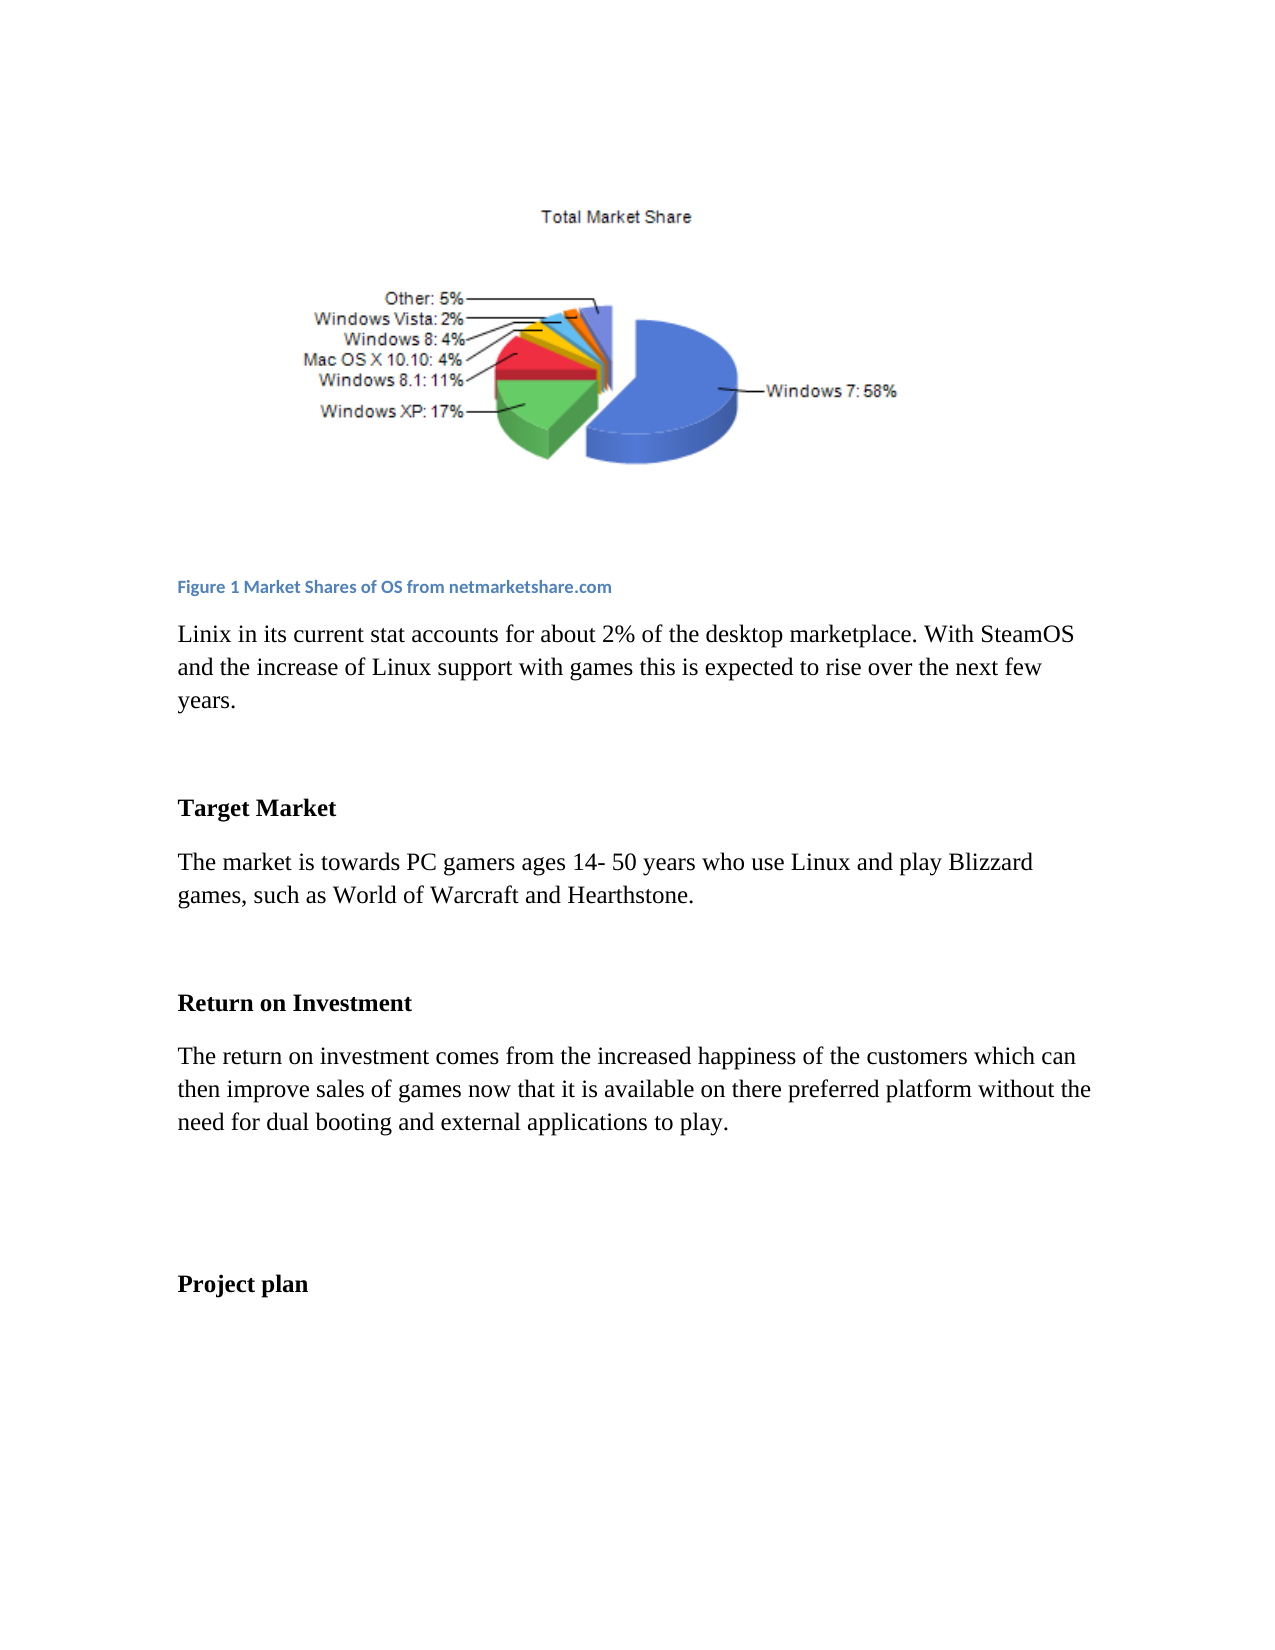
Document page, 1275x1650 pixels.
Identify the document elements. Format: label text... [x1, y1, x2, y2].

picture [177, 206, 1070, 551]
text Project plan [177, 1269, 1098, 1298]
text Linix in its current stat accounts for about 2% of the desktop marketplace. With SteamOS and the increase of Linux support with games this is expected to rise over the next few years. [177, 619, 1098, 714]
text The market is towards PC gamers ages 14- 50 years who use Linux and play Blizzard games, such as World of Warcraft and Hearthstone. [177, 847, 1098, 909]
text Return on Investment [177, 988, 1098, 1016]
text The return on investment comes from the increased happiness of the customers which can then improve sales of games now that it is available on there preferred platform without the need for dual booting and external applications to play. [177, 1041, 1098, 1136]
text Target Market [177, 793, 1098, 822]
